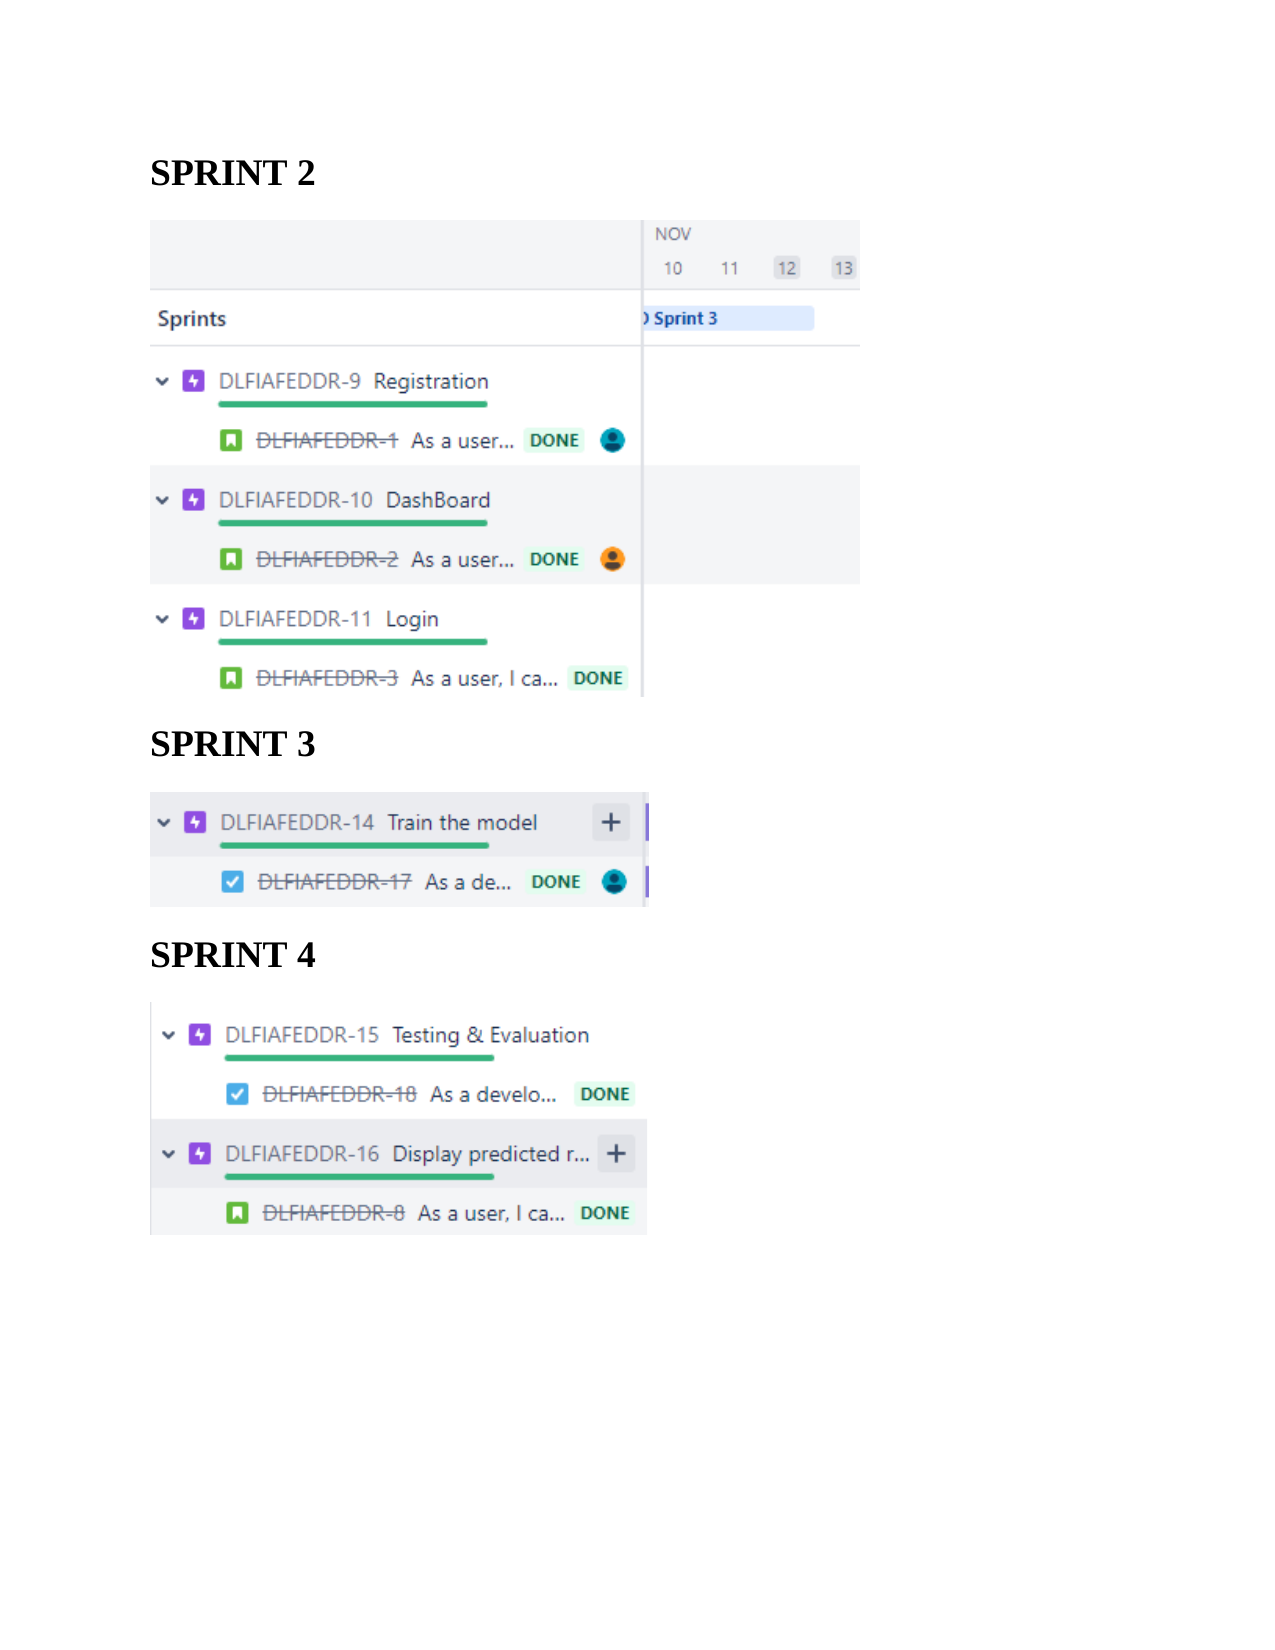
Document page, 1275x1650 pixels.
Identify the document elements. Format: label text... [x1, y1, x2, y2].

text SPRINT 4 [150, 932, 1125, 975]
picture [150, 220, 860, 697]
picture [150, 1002, 648, 1235]
text SPRINT 2 [150, 150, 1125, 193]
text SPRINT 3 [150, 722, 1125, 765]
picture [150, 792, 649, 907]
